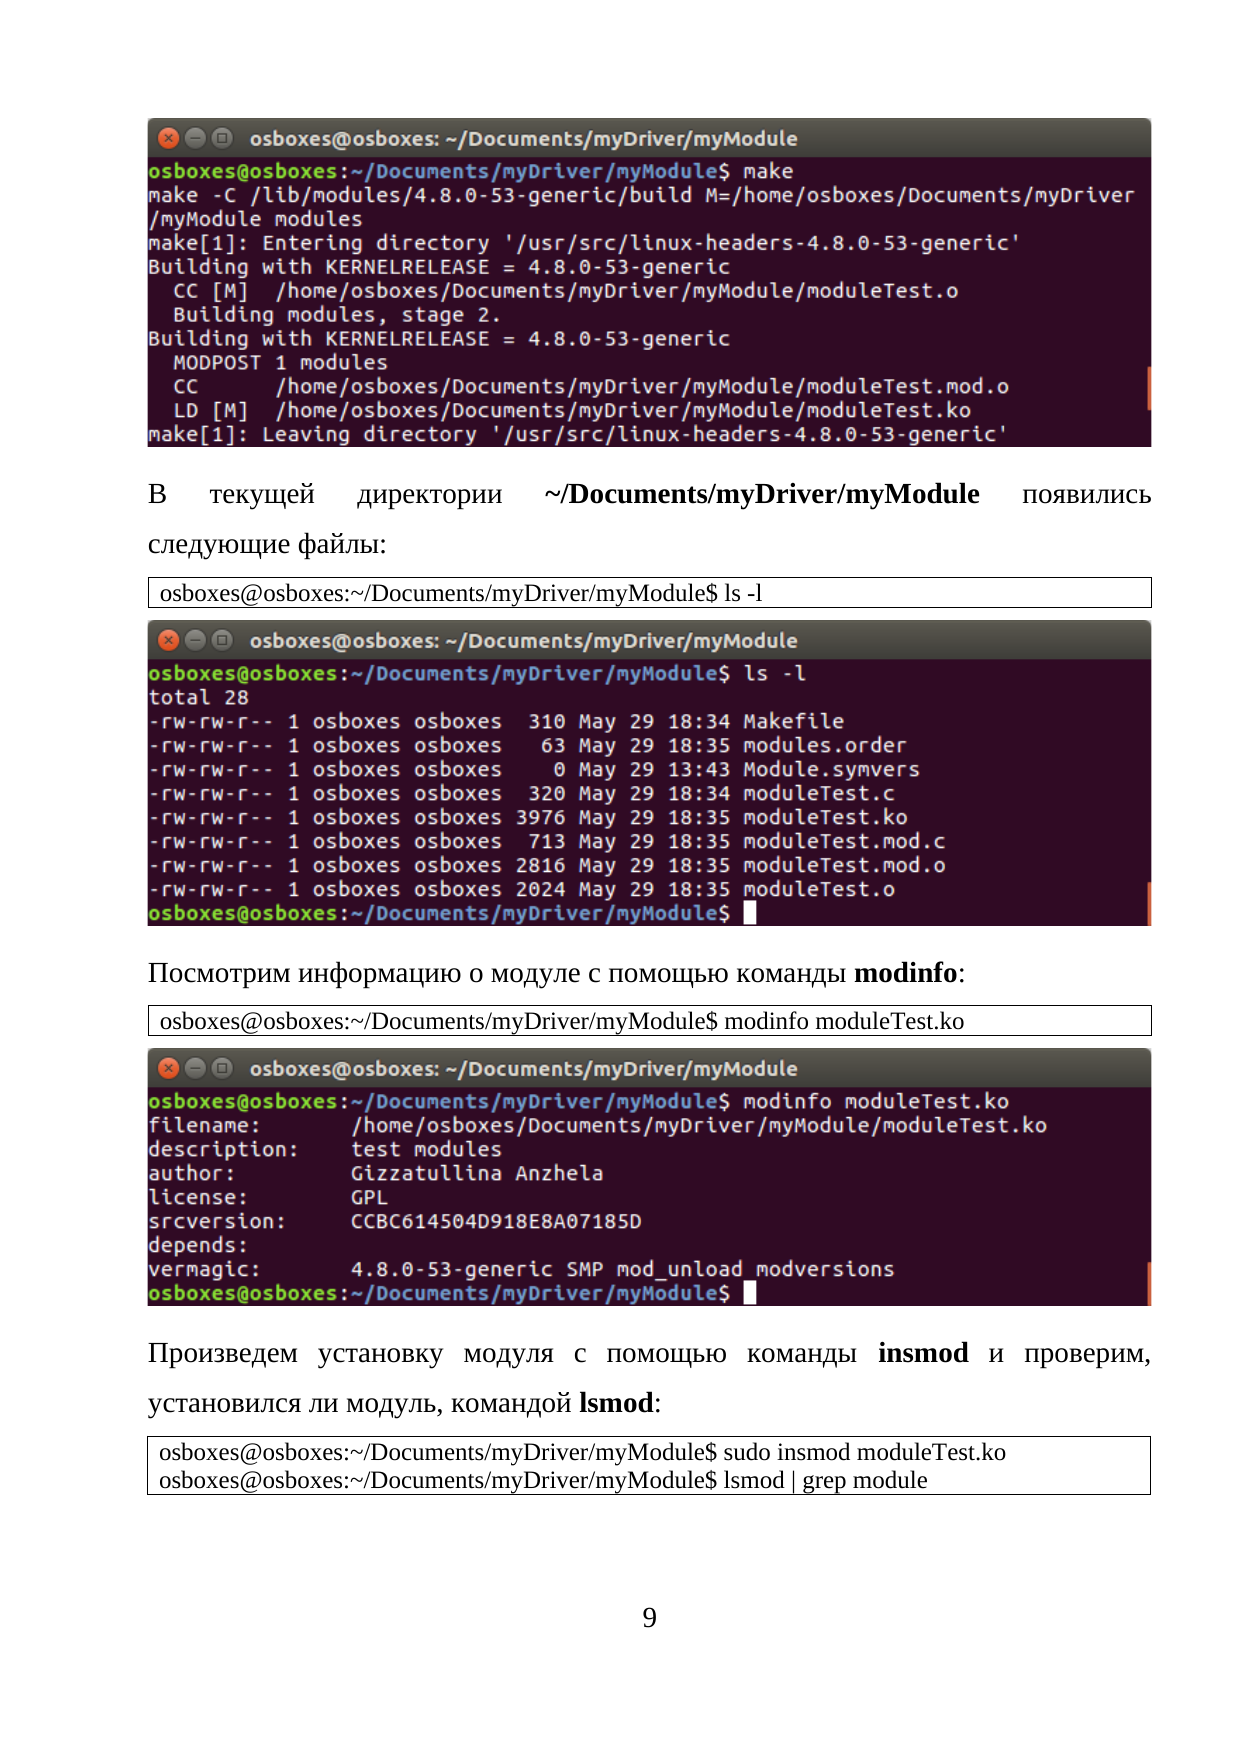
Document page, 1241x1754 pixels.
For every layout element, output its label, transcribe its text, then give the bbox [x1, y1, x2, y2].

picture [147, 1048, 1152, 1306]
table_header osboxes@osboxes:~/Documents/myDriver/myModule$ modinfo moduleTest.ko [149, 1006, 1151, 1035]
text Произведем установку модуля c помощью команды insmod и проверим, установился ли модуль, командой lsmod: [148, 1335, 1152, 1419]
text Посмотрим информацию о модуле с помощью команды modinfo: [148, 955, 1152, 988]
picture [147, 118, 1152, 447]
picture [147, 620, 1152, 926]
text В текущей директории ~/Documents/myDriver/myModule появились следующие файлы: [148, 476, 1152, 560]
table_header osboxes@osboxes:~/Documents/myDriver/myModule$ ls -l [149, 578, 1151, 607]
table_header osboxes@osboxes:~/Documents/myDriver/myModule$ sudo insmod moduleTest.ko osboxes@osboxes:~/Documents/myDriver/myModule$ lsmod | grep module [148, 1437, 1150, 1494]
